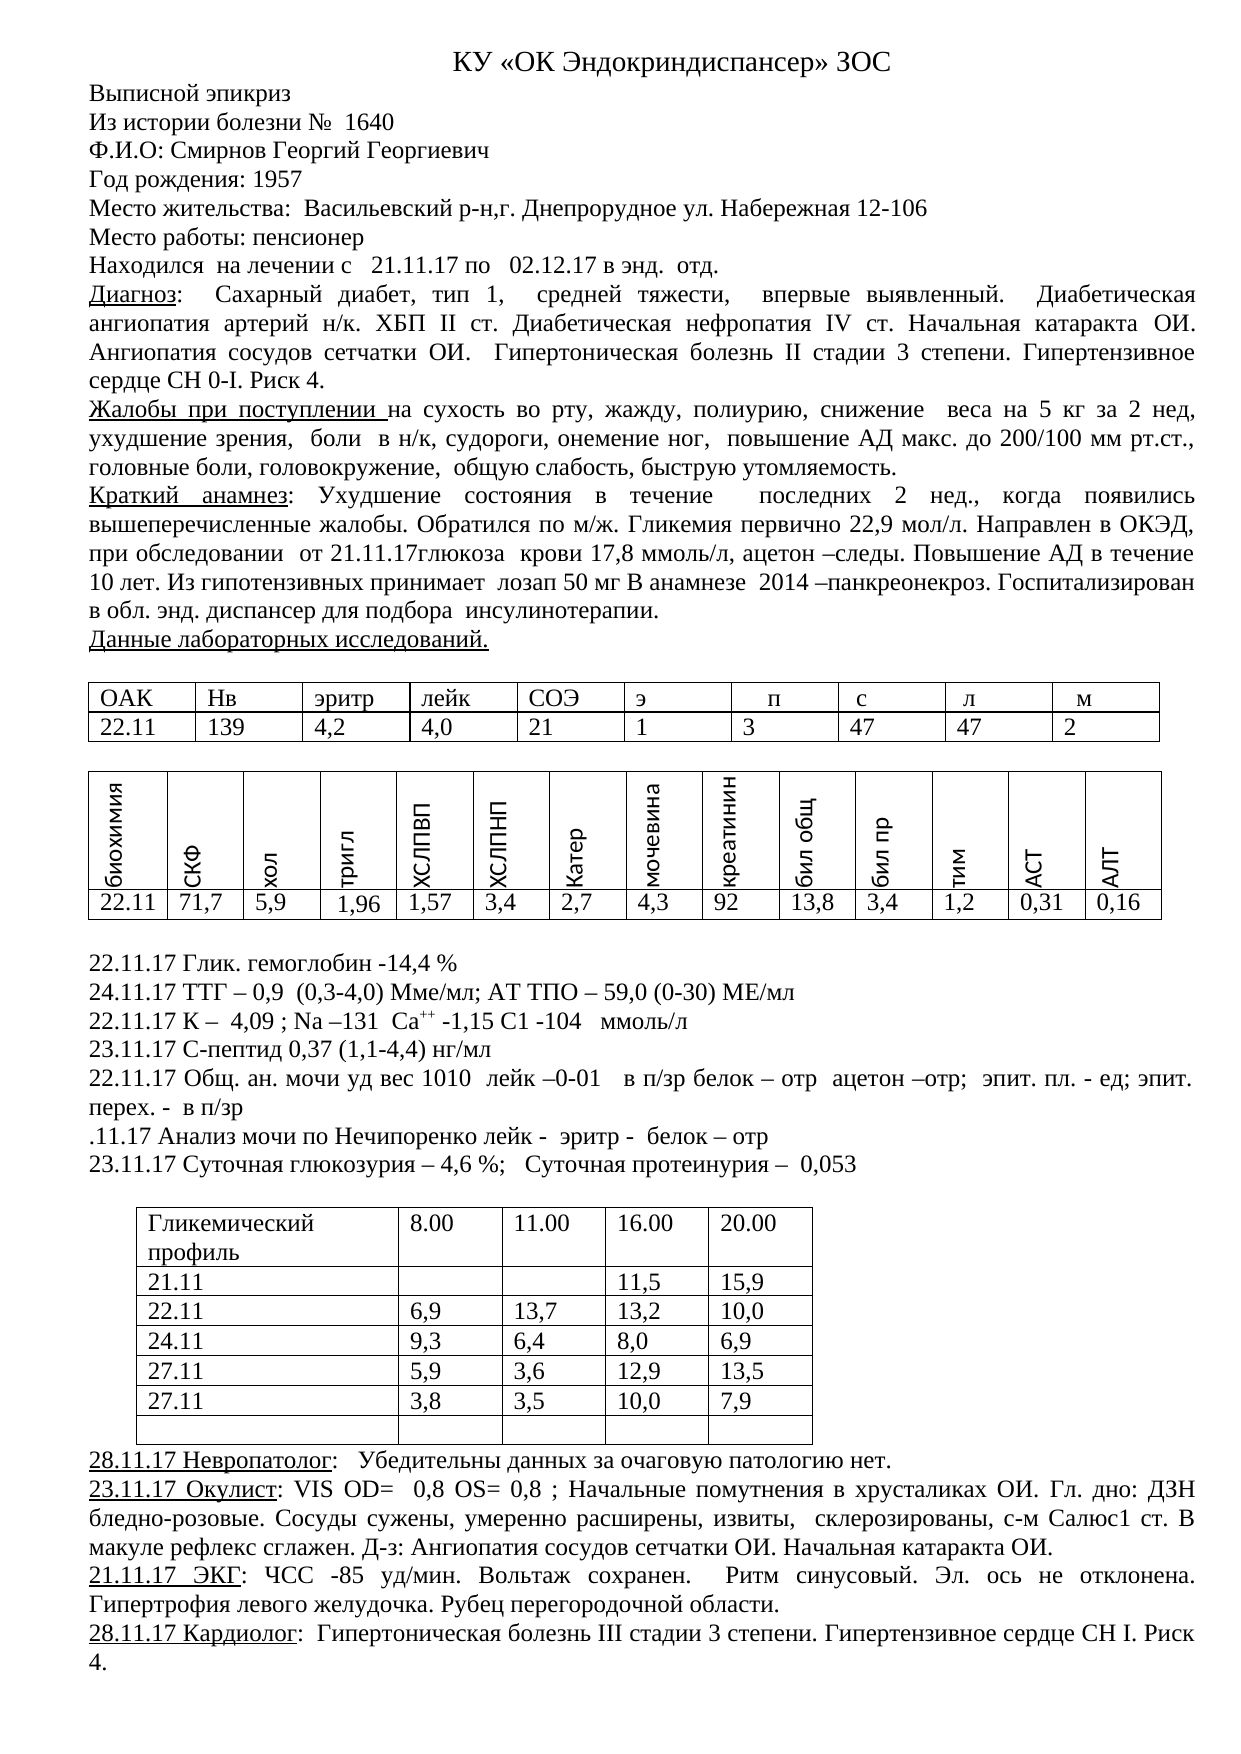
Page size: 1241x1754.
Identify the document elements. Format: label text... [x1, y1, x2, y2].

table_cell 47 [839, 713, 945, 741]
table_cell 2,7 [550, 890, 626, 918]
table_header мочевина [627, 772, 702, 889]
table_cell 4,0 [411, 713, 517, 741]
text Данные лабораторных исследований. [89, 624, 1196, 653]
table_cell 9,3 [399, 1326, 502, 1355]
table_cell 6,9 [709, 1326, 812, 1355]
table_cell 6,9 [399, 1296, 502, 1325]
table_cell [137, 1416, 398, 1444]
table_cell 22.11 [89, 713, 195, 741]
text Краткий анамнез: Ухудшение состояния в течение последних 2 нед., когда появились вышеперечисленные жалобы. Обратился по м/ж. Гликемия первично 22,9 мол/л. Направлен в ОКЭД, при обследовании от 21.11.17глюкоза крови 17,8 ммоль/л, ацетон –следы. Повышение АД в течение 10 лет. Из гипотензивных принимает лозап 50 мг В анамнезе 2014 –панкреонекроз. Госпитализирован в обл. энд. диспансер для подбора инсулинотерапии. [89, 480, 1196, 624]
table_header 8.00 [399, 1208, 502, 1266]
table_cell 1,96 [321, 890, 396, 918]
table_header бил общ [780, 772, 855, 889]
table_cell 10,0 [709, 1296, 812, 1325]
table_cell 3,4 [856, 890, 932, 918]
table_cell 0,31 [1009, 890, 1085, 918]
table_header тим [933, 772, 1008, 889]
text 28.11.17 Невропатолог: Убедительны данных за очаговую патологию нет. [89, 1445, 1196, 1474]
table_cell 27.11 [137, 1356, 398, 1385]
table_header АЛТ [1086, 772, 1161, 889]
text 21.11.17 ЭКГ: ЧСС -85 уд/мин. Вольтаж Ритм синусовый. Эл. ось не отклонена. Гипертрофия левого желудочка. Рубец перегородочной области. [89, 1560, 1196, 1618]
table_header ХСЛПНП [474, 772, 549, 889]
table_header ХСЛПВП [397, 772, 473, 889]
table_header с [839, 683, 945, 711]
table_cell 7,9 [709, 1386, 812, 1414]
subtitle 22.11.17 Общ. ан. мочи уд вес 1010 лейк –0-01 в п/зр белок – отр ацетон –отр; эпит. пл. - ед; эпит. перех. - в п/зр [89, 1063, 1196, 1121]
text Место жительства: Васильевский р-н,г. Днепрорудное ул. Набережная 12-106 [89, 193, 1196, 222]
table_cell 13,8 [780, 890, 855, 918]
table_cell 8,0 [606, 1326, 708, 1355]
table_cell 5,9 [244, 890, 320, 918]
table_cell [399, 1267, 502, 1295]
text 23.11.17 С-пептид 0,37 (1,1-4,4) нг/мл [89, 1034, 1196, 1063]
text Место работы: пенсионер [89, 222, 1196, 250]
table_cell 22.11 [137, 1296, 398, 1325]
table_cell 2 [1053, 713, 1159, 741]
table_header креатинин [703, 772, 779, 889]
table_cell 27.11 [137, 1386, 398, 1414]
text 23.11.17 Суточная глюкозурия – 4,6 %; Суточная протеинурия – 0,053 [89, 1149, 1196, 1178]
table_cell 12,9 [606, 1356, 708, 1385]
text Диагноз: Сахарный диабет, тип 1, Диабетическая ангиопатия артерий н/к. ХБП II ст. Диабетическая нефропатия IV ст. Начальная катаракта . Ангиопатия сосудов сетчатки . Гипертоническая болезнь II стадии 3 степени. Гипертензивное сердце СН 0-I. Риск 4. [89, 279, 1196, 394]
table_header п [732, 683, 838, 711]
table_cell 21.11 [137, 1267, 398, 1295]
table_cell 0,16 [1086, 890, 1161, 918]
table_cell 13,2 [606, 1296, 708, 1325]
table_cell [399, 1416, 502, 1444]
text на лечении с 21.11.17 по 02.12.17 в отд. [89, 250, 1196, 279]
table_header м [1053, 683, 1159, 711]
table_cell 11,5 [606, 1267, 708, 1295]
table_header 20.00 [709, 1208, 812, 1266]
table_cell 4,3 [627, 890, 702, 918]
table_header АСТ [1009, 772, 1085, 889]
text 24.11.17 ТТГ – 0,9 (0,3-4,0) Мме/мл; АТ ТПО – 59,0 (0-30) МЕ/мл [89, 977, 1196, 1006]
text .11.17 Анализ мочи по Нечипоренко лейк - эритр - белок – отр [89, 1121, 1196, 1149]
table_cell 22.11 [89, 890, 167, 918]
table_cell [503, 1416, 605, 1444]
table_header Нв [196, 683, 302, 711]
table_cell 10,0 [606, 1386, 708, 1414]
table_header ОАК [89, 683, 195, 711]
table_cell [709, 1416, 812, 1444]
table_cell [503, 1267, 605, 1295]
table_header Гликемический профиль [137, 1208, 398, 1266]
table_header СОЭ [518, 683, 624, 711]
table_header СКФ [168, 772, 243, 889]
table_cell 24.11 [137, 1326, 398, 1355]
text 22.11.17 Глик. гемоглобин -14,4 % [89, 948, 1196, 977]
table_cell 4,2 [303, 713, 409, 741]
table_cell 1,2 [933, 890, 1008, 918]
table_cell 3,5 [503, 1386, 605, 1414]
table_header 11.00 [503, 1208, 605, 1266]
table_cell [606, 1416, 708, 1444]
table_header эритр [303, 683, 409, 711]
table_cell 3,4 [474, 890, 549, 918]
table_cell 13,7 [503, 1296, 605, 1325]
table_header лейк [411, 683, 517, 711]
table_cell 92 [703, 890, 779, 918]
subtitle Ф.И.О: Смирнов Георгий Георгиевич [89, 135, 1196, 164]
subtitle Из истории болезни № 1640 [89, 107, 1196, 135]
table_header тригл [321, 772, 396, 889]
table_cell 3,6 [503, 1356, 605, 1385]
table_header хол [244, 772, 320, 889]
text Жалобы при поступлении на сухость во рту, жажду, полиурию, веса на 5 кг за 2 нед, ухудшение зрения, боли в н/к, судороги, онемение ног, повышение АД макс. до 200/100 мм рт.ст., головные боли, головокружение, общую слабость, быструю утомляемость. [89, 394, 1196, 480]
table_cell 5,9 [399, 1356, 502, 1385]
table_cell 13,5 [709, 1356, 812, 1385]
table_cell 21 [518, 713, 624, 741]
table_cell 3,8 [399, 1386, 502, 1414]
table_cell 6,4 [503, 1326, 605, 1355]
text 28.11.17 Кардиолог: Гипертоническая болезнь III стадии 3 степени. Гипертензивное сердце СН I. Риск 4. [89, 1618, 1196, 1675]
text 23.11.17 Окулист: VIS OD= 0,8 OS= 0,8 ; Гл. дно: ДЗН бледно-розовые. Сосуды сужены, умеренно расширены, извиты, склерозированы, с-м Салюс1 ст. В макуле рефлекс сглажен. Д-з: Ангиопатия сосудов сетчатки ОИ. Начальная катаракта ОИ. [89, 1474, 1196, 1560]
subtitle Выписной эпикриз [89, 78, 1202, 107]
table_cell 71,7 [168, 890, 243, 918]
table_header биохимия [89, 772, 167, 889]
table_cell 47 [946, 713, 1052, 741]
table_header 16.00 [606, 1208, 708, 1266]
table_header л [946, 683, 1052, 711]
text Год рождения: 1957 [89, 164, 1196, 193]
table_cell 139 [196, 713, 302, 741]
text 22.11.17 К – 4,09 ; Nа –131 Са++ -1,15 С1 -104 ммоль/л [89, 1006, 1196, 1034]
table_cell 1,57 [397, 890, 473, 918]
table_cell 3 [732, 713, 838, 741]
table_cell 15,9 [709, 1267, 812, 1295]
table_cell 1 [625, 713, 731, 741]
table_header э [625, 683, 731, 711]
table_header бил пр [856, 772, 932, 889]
table_header Катер [550, 772, 626, 889]
